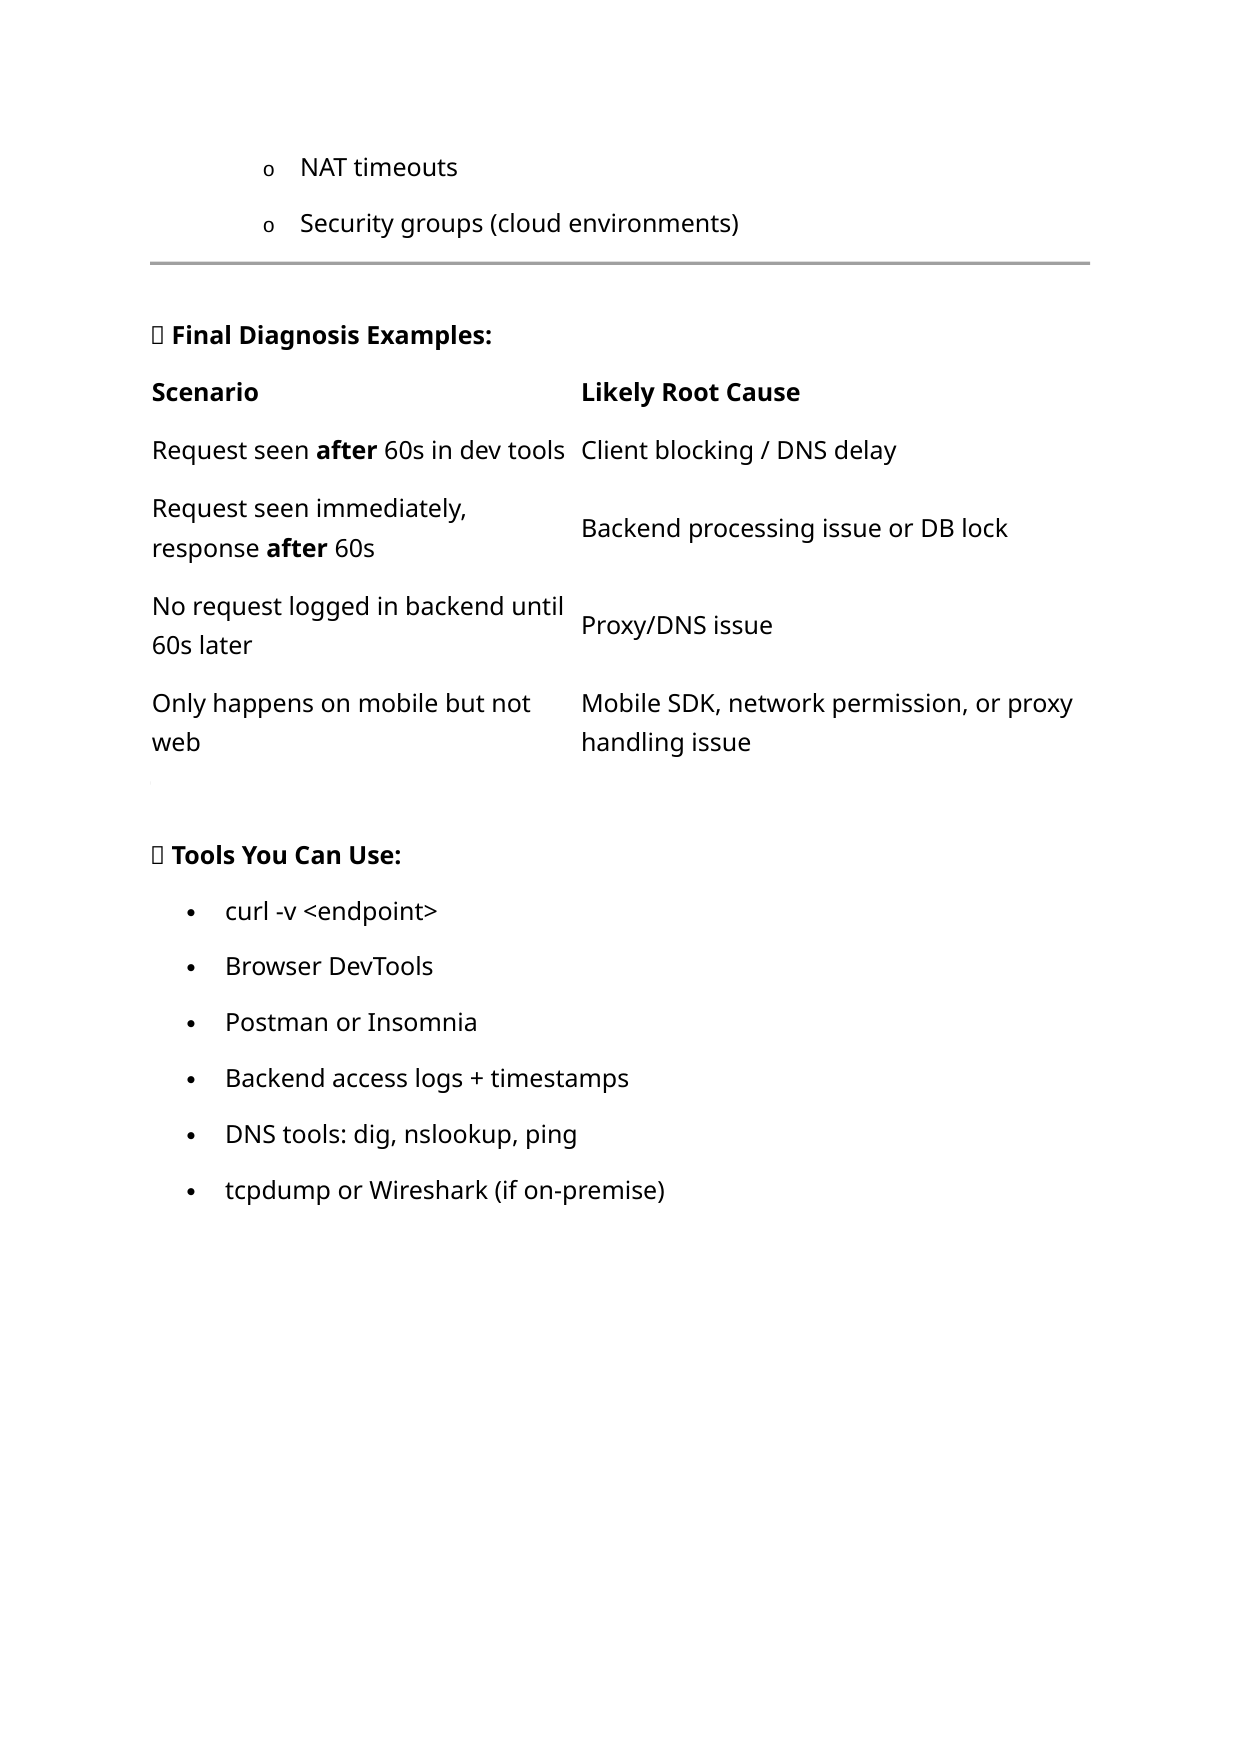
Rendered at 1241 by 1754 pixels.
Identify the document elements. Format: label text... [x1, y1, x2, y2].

list Postman or Insomnia [187, 1005, 1090, 1039]
table_cell No request logged in backend until 60s later [150, 587, 579, 684]
table_cell Backend processing issue or DB lock [579, 490, 1090, 587]
list Security groups (cloud environments) [262, 206, 1090, 240]
table_cell Proxy/DNS issue [579, 587, 1090, 684]
list DNS tools: dig, nslookup, ping [187, 1116, 1090, 1151]
table_cell Client blocking / DNS delay [579, 431, 1090, 489]
list curl -v <endpoint> [187, 893, 1090, 927]
table_header Likely Root Cause [579, 373, 1090, 431]
list tcpdump or Wireshark (if on-premise) [187, 1172, 1090, 1206]
text 🧠 Final Diagnosis Examples: [150, 317, 1090, 352]
table_cell Only happens on mobile but not web [150, 684, 579, 781]
table_cell Request seen immediately, response after 60s [150, 490, 579, 587]
table_header Scenario [150, 373, 579, 431]
table_cell Mobile SDK, network permission, or proxy handling issue [579, 684, 1090, 781]
list Backend access logs + timestamps [187, 1061, 1090, 1095]
list NAT timeouts [262, 150, 1090, 184]
list Browser DevTools [187, 949, 1090, 983]
text ✅ Tools You Can Use: [150, 837, 1090, 871]
table_cell Request seen after 60s in dev tools [150, 431, 579, 489]
